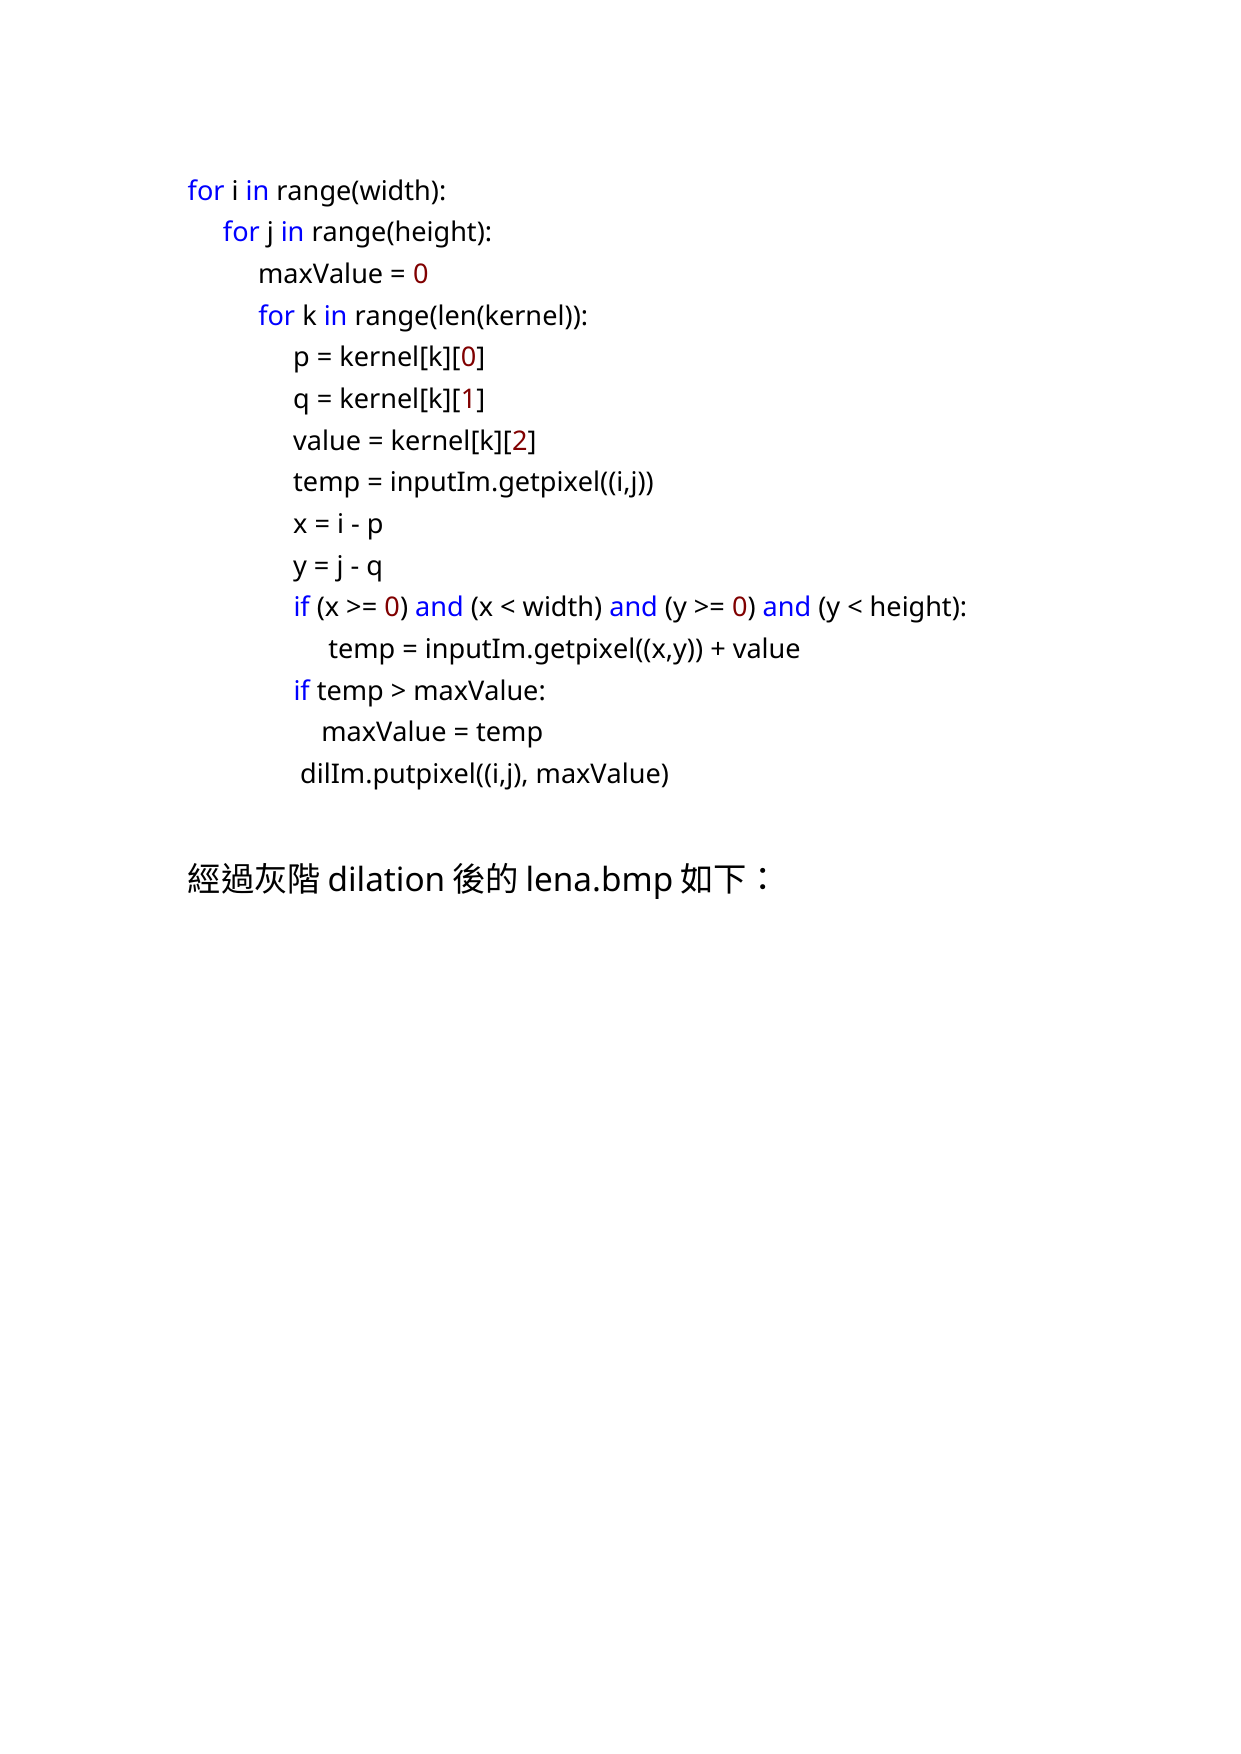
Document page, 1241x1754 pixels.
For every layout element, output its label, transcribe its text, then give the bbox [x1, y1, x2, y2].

text for i in range(width): [187, 169, 1053, 210]
text for k in range(len(kernel)): [187, 294, 1053, 335]
text y = j - q [187, 544, 1053, 585]
text maxValue = 0 [187, 252, 1053, 294]
text 經過灰階dilation後的lena.bmp如下： [187, 835, 1053, 919]
text temp = inputIm.getpixel((i,j)) [187, 460, 1053, 502]
text x = i - p [187, 502, 1053, 544]
text if (x >= 0) and (x < width) and (y >= 0) and (y < height): [187, 585, 1053, 627]
text if temp > maxValue: [187, 669, 1053, 710]
text maxValue = temp [187, 710, 1053, 752]
text p = kernel[k][0] [187, 335, 1053, 377]
text for j in range(height): [187, 210, 1053, 252]
text q = kernel[k][1] [187, 377, 1053, 419]
text temp = inputIm.getpixel((x,y)) + value [187, 627, 1053, 669]
text dilIm.putpixel((i,j), maxValue) [187, 752, 1053, 794]
text value = kernel[k][2] [187, 419, 1053, 460]
